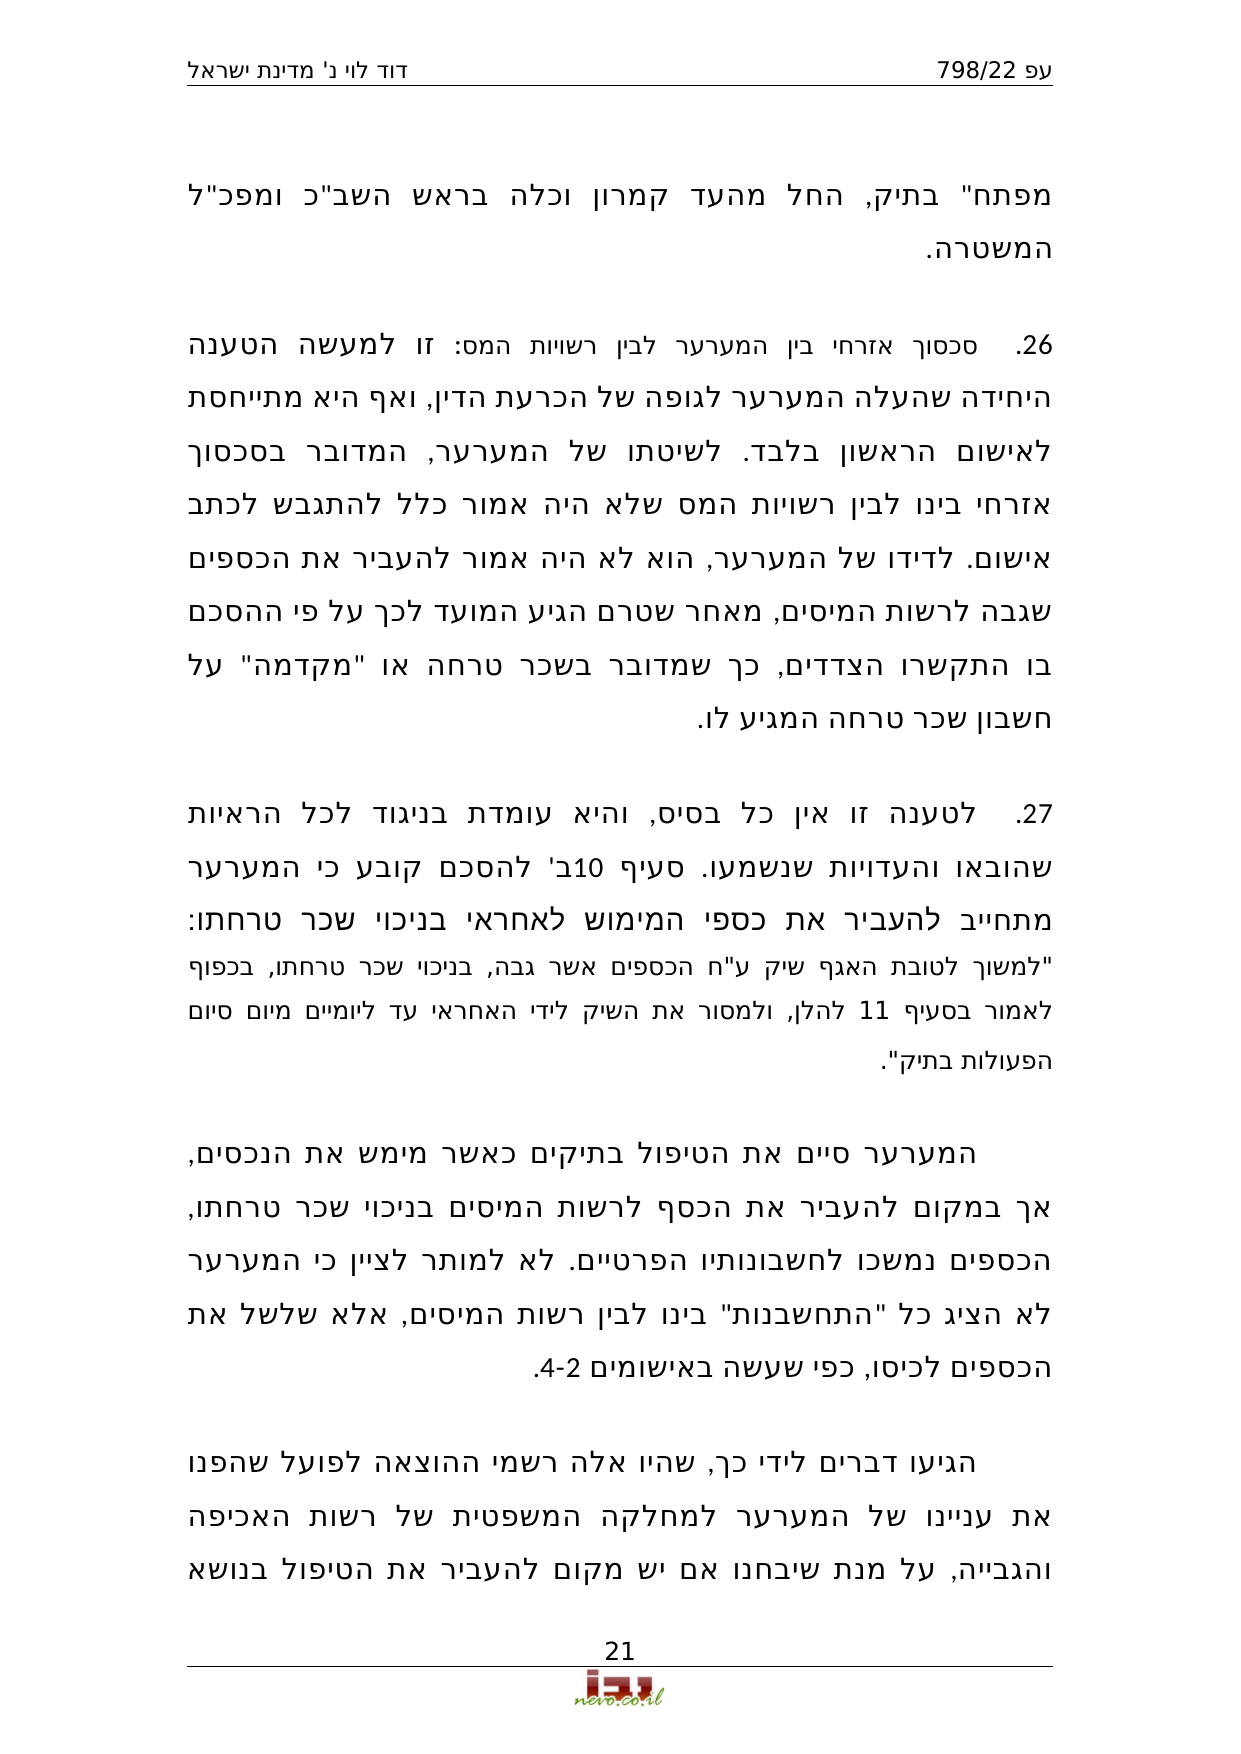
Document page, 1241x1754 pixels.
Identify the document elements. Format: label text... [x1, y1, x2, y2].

text 26. סכסוך אזרחי בין המערער לבין רשויות המס: זו למעשה הטענה היחידה שהעלה המערער לגופה של הכרעת הדין, ואף היא מתייחסת לאישום הראשון בלבד. לשיטתו של המערער, המדובר בסכסוך אזרחי בינו לבין רשויות המס שלא היה אמור כלל להתגבש לכתב אישום. לדידו של המערער, הוא לא היה אמור להעביר את הכספים שגבה לרשות המיסים, מאחר שטרם הגיע המועד לכך על פי ההסכם בו התקשרו הצדדים, כך שמדובר בשכר טרחה או "מקדמה" על חשבון שכר טרחה המגיע לו. [187, 326, 1053, 736]
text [187, 1444, 1053, 1587]
picture [574, 1669, 666, 1707]
text 27. לטענה זו אין כל בסיס, והיא עומדת בניגוד לכל הראיות שהובאו והעדויות שנשמעו. סעיף 10ב' להסכם קובע כי המערער מתחייב להעביר את כספי המימוש לאחראי בניכוי שכר טרחתו: "למשוך לטובת האגף שיק ע"ח הכספים אשר גבה, בניכוי שכר טרחתו, בכפוף לאמור בסעיף 11 להלן, ולמסור את השיק לידי האחראי עד ליומיים מיום סיום הפעולות בתיק". [187, 796, 1053, 1076]
text המערער סיים את הטיפול בתיקים כאשר מימש את הנכסים, אך במקום להעביר את הכסף לרשות המיסים בניכוי שכר טרחתו, הכספים נמשכו לחשבונותיו הפרטיים. לא למותר לציין כי המערער לא הציג כל "התחשבנות" בינו לבין רשות המיסים, אלא שלשל את הכספים לכיסו, כפי שעשה באישומים 4-2. [187, 1135, 1053, 1385]
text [187, 177, 1053, 266]
